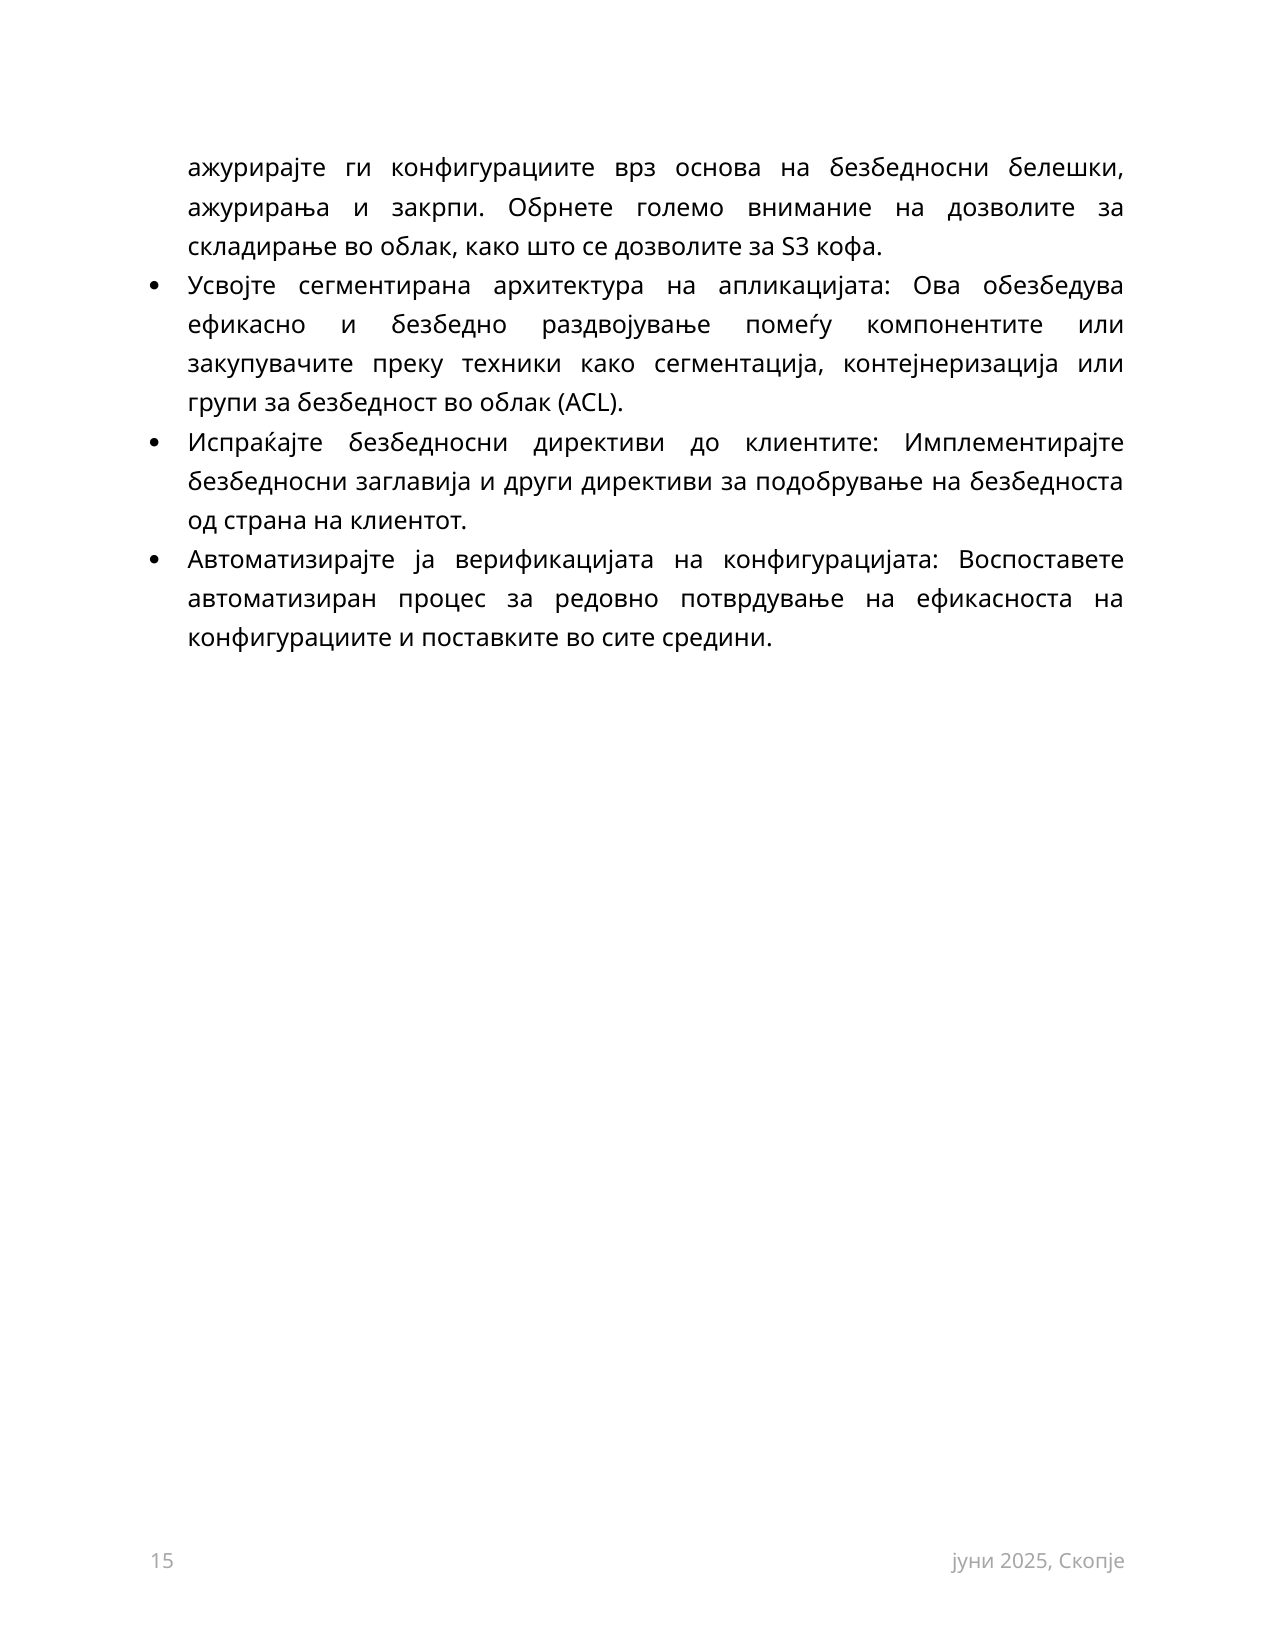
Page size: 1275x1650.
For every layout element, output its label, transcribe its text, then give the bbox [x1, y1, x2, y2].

list Испраќајте безбедносни директиви до клиентите: Имплементирајте безбедносни заглавија и други директиви за подобрување на безбедноста од страна на клиентот. [150, 424, 1125, 537]
list Усвојте сегментирана архитектура на апликацијата: Ова обезбедува ефикасно и безбедно раздвојување помеѓу компонентите или закупувачите преку техники како сегментација, контејнеризација или групи за безбедност во облак (ACL). [150, 267, 1125, 419]
list Автоматизирајте ја верификацијата на конфигурацијата: Воспоставете автоматизиран процес за редовно потврдување на ефикасноста на конфигурациите и поставките во сите средини. [150, 542, 1125, 654]
